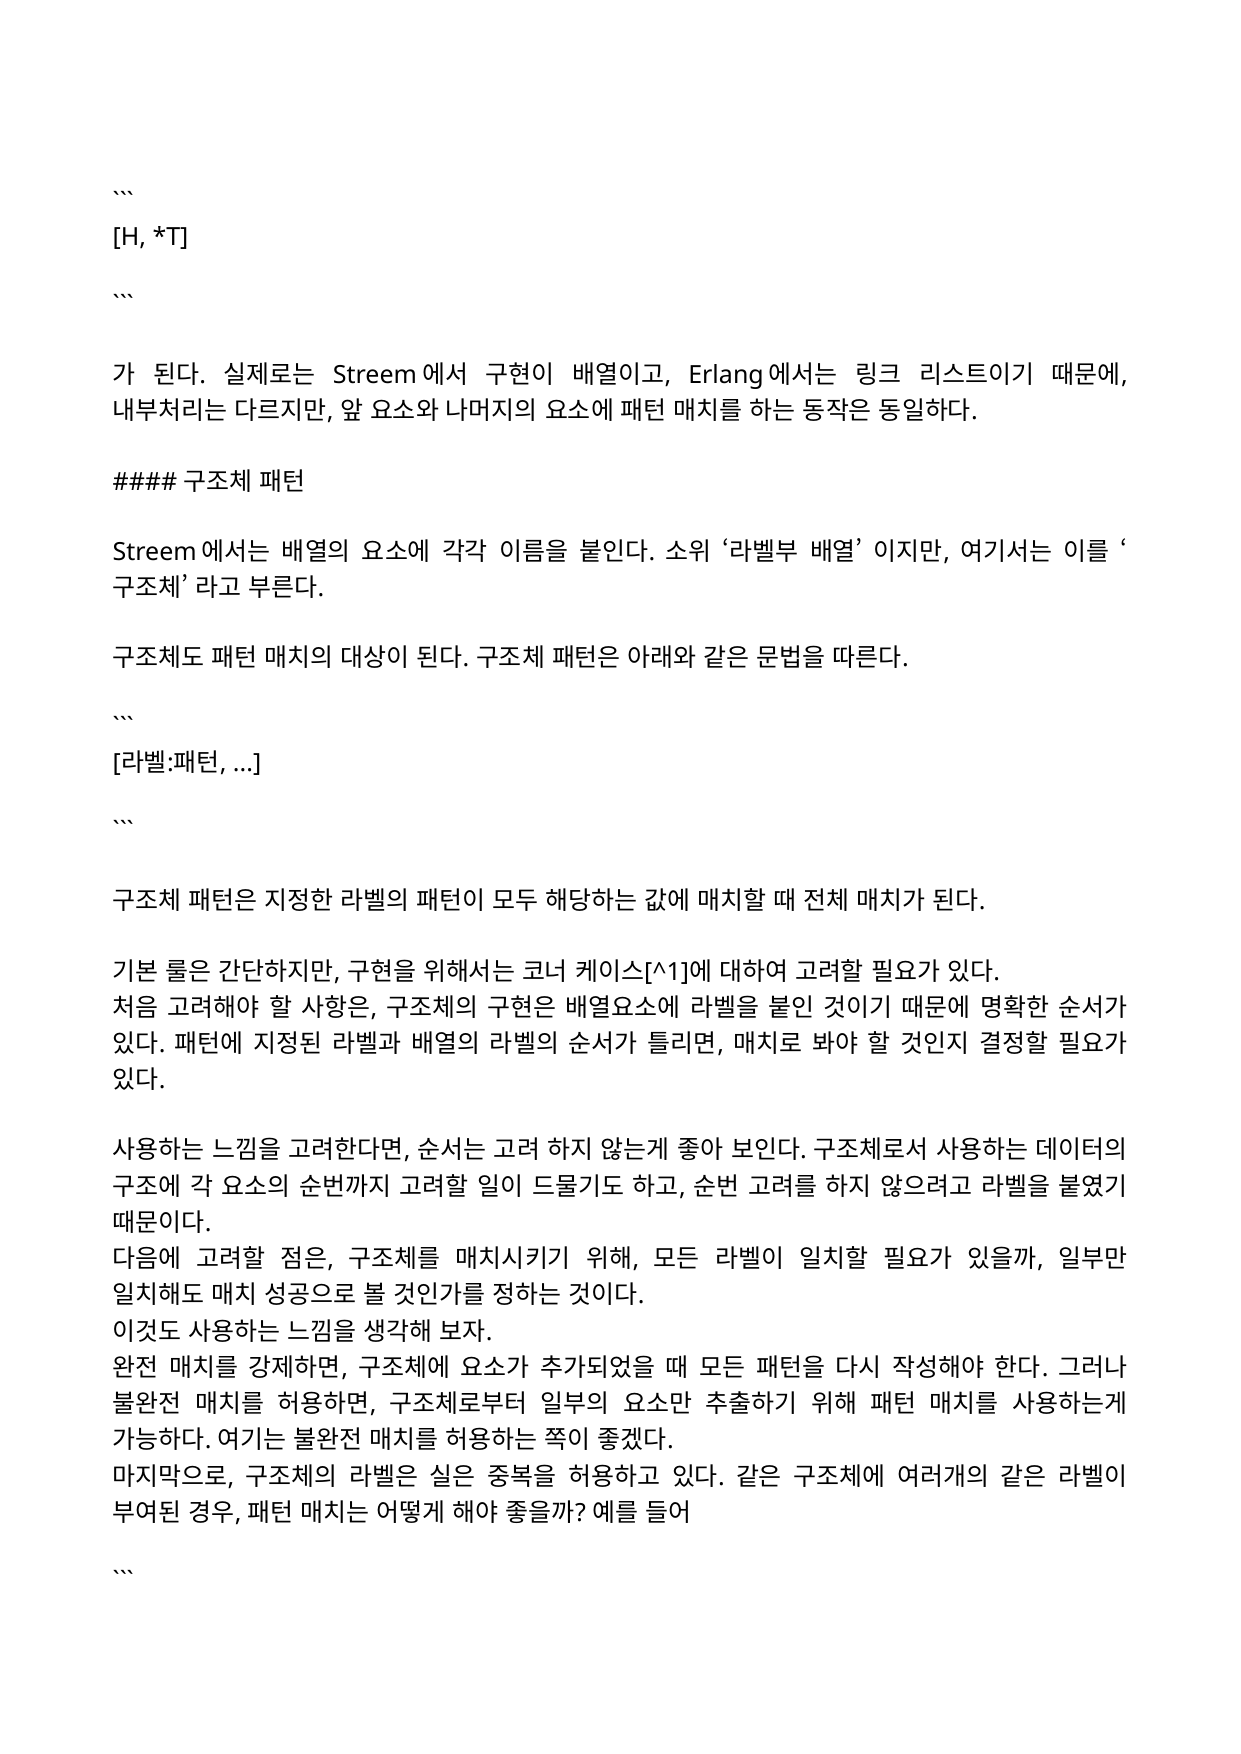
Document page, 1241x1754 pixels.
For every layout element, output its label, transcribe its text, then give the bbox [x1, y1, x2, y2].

text 가 된다. 실제로는 Streem에서 구현이 배열이고, Erlang에서는 링크 리스트이기 때문에, 내부처리는 다르지만, 앞 요소와 나머지의 요소에 패턴 매치를 하는 동작은 동일하다. [112, 354, 1128, 427]
text ``` [112, 286, 1128, 320]
text 구조체도 패턴 매치의 대상이 된다. 구조체 패턴은 아래와 같은 문법을 따른다. [112, 638, 1128, 674]
text ``` [112, 184, 1128, 218]
text 완전 매치를 강제하면, 구조체에 요소가 추가되었을 때 모든 패턴을 다시 작성해야 한다. 그러나 불완전 매치를 허용하면, 구조체로부터 일부의 요소만 추출하기 위해 패턴 매치를 사용하는게 가능하다. 여기는 불완전 매치를 허용하는 쪽이 좋겠다. [112, 1347, 1128, 1456]
text 마지막으로, 구조체의 라벨은 실은 중복을 허용하고 있다. 같은 구조체에 여러개의 같은 라벨이 부여된 경우, 패턴 매치는 어떻게 해야 좋을까? 예를 들어 [112, 1456, 1128, 1529]
text ``` [112, 708, 1128, 742]
text 구조체 패턴은 지정한 라벨의 패턴이 모두 해당하는 값에 매치할 때 전체 매치가 된다. [112, 881, 1128, 917]
text 기본 룰은 간단하지만, 구현을 위해서는 코너 케이스[^1]에 대하여 고려할 필요가 있다. [112, 951, 1128, 987]
text 다음에 고려할 점은, 구조체를 매치시키기 위해, 모든 라벨이 일치할 필요가 있을까, 일부만 일치해도 매치 성공으로 볼 것인가를 정하는 것이다. [112, 1239, 1128, 1311]
text [라벨:패턴, ...] [112, 742, 1128, 778]
text 이것도 사용하는 느낌을 생각해 보자. [112, 1311, 1128, 1347]
text ``` [112, 812, 1128, 847]
text Streem에서는 배열의 요소에 각각 이름을 붙인다. 소위 ‘라벨부 배열’ 이지만, 여기서는 이를 ‘구조체’ 라고 부른다. [112, 531, 1128, 604]
text ``` [112, 1563, 1128, 1597]
text #### 구조체 패턴 [112, 461, 1128, 497]
text 사용하는 느낌을 고려한다면, 순서는 고려 하지 않는게 좋아 보인다. 구조체로서 사용하는 데이터의 구조에 각 요소의 순번까지 고려할 일이 드물기도 하고, 순번 고려를 하지 않으려고 라벨을 붙였기 때문이다. [112, 1130, 1128, 1239]
text 처음 고려해야 할 사항은, 구조체의 구현은 배열요소에 라벨을 붙인 것이기 때문에 명확한 순서가 있다. 패턴에 지정된 라벨과 배열의 라벨의 순서가 틀리면, 매치로 봐야 할 것인지 결정할 필요가 있다. [112, 987, 1128, 1096]
text [H, *T] [112, 218, 1128, 252]
